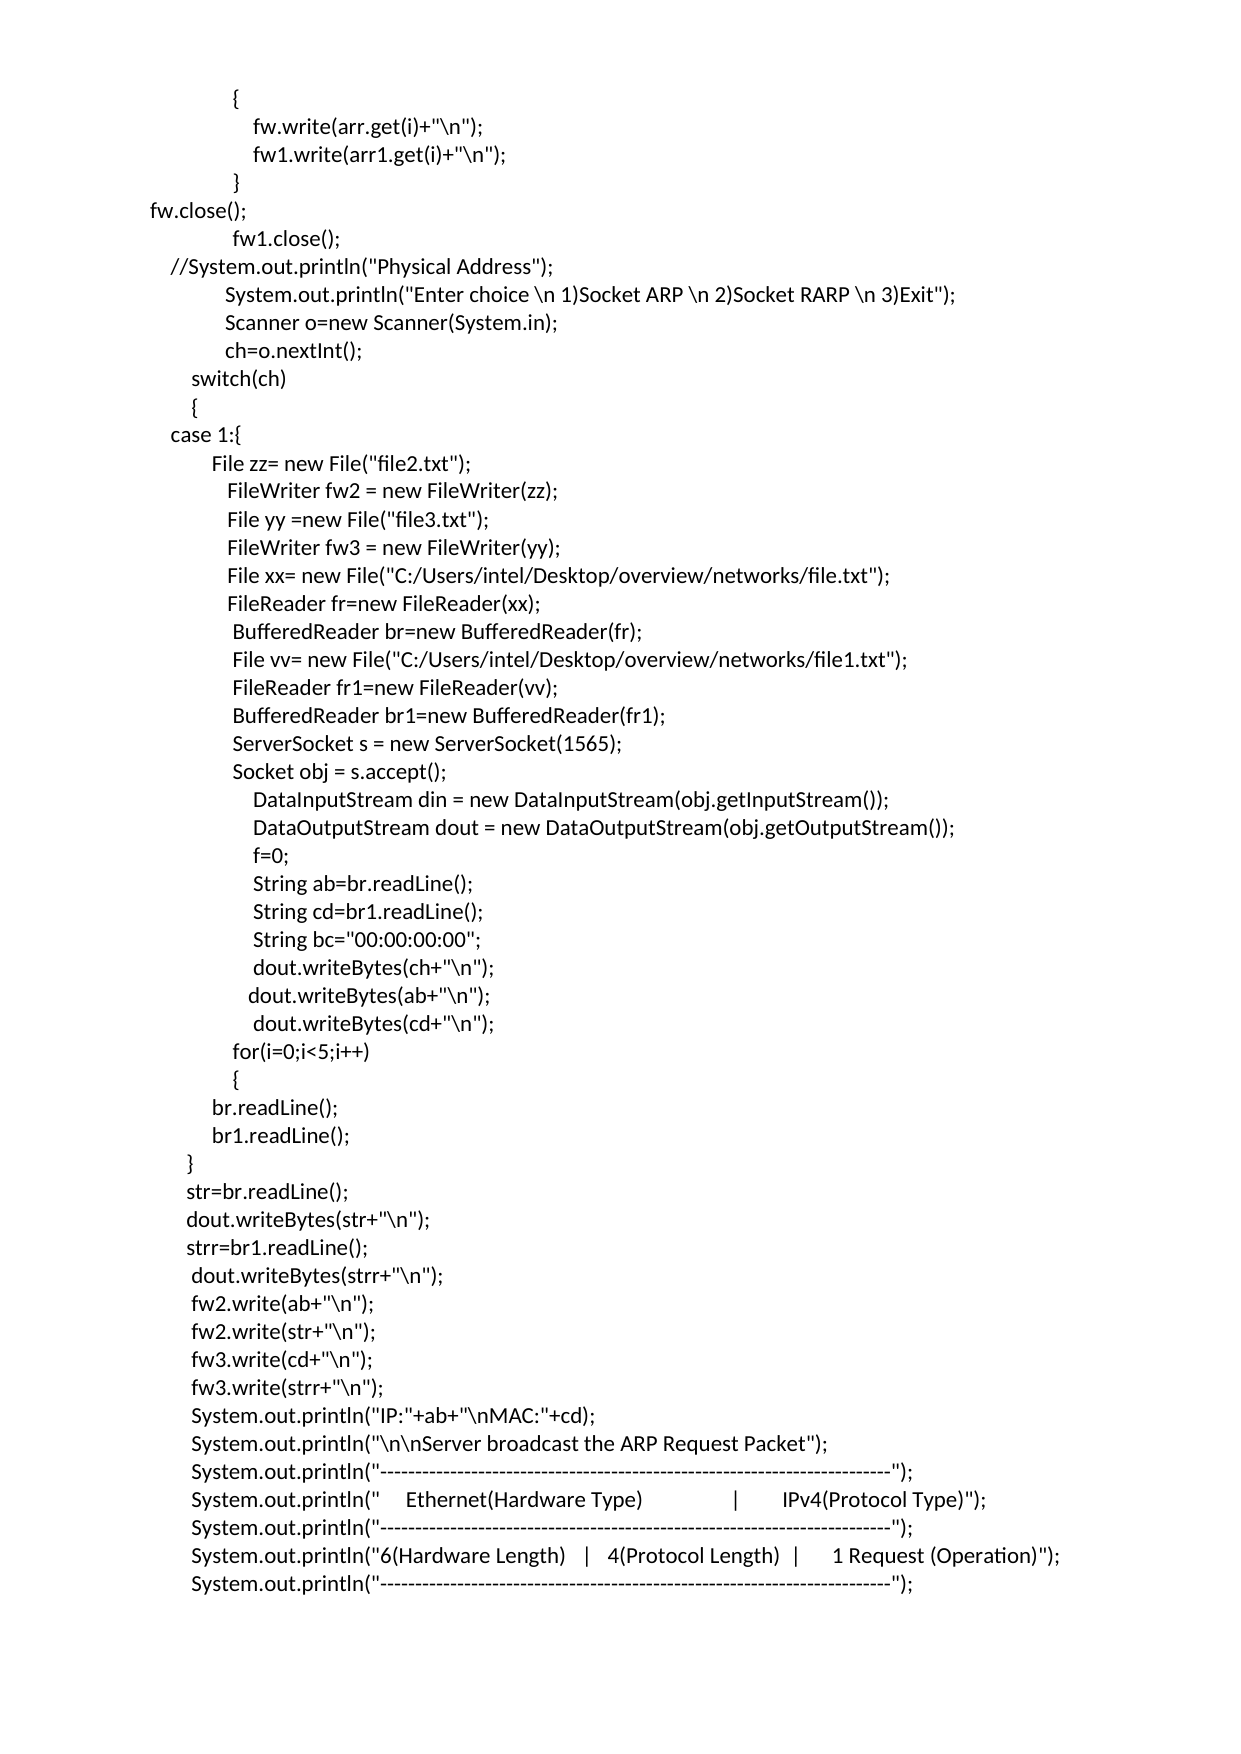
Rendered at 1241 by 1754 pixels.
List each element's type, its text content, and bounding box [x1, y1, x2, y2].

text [150, 1569, 1090, 1597]
text File xx= new File("C:/Users/intel/Desktop/overview/networks/file.txt"); [150, 561, 1090, 589]
text fw3.write(cd+"\n"); [150, 1345, 1090, 1373]
text BufferedReader br1=new BufferedReader(fr1); [150, 701, 1090, 729]
text FileReader fr=new FileReader(xx); [150, 589, 1090, 617]
text dout.writeBytes(ch+"\n"); [150, 953, 1090, 981]
text String ab=br.readLine(); [150, 869, 1090, 897]
text switch(ch) [150, 364, 1090, 393]
text fw.write(arr.get(i)+"\n"); [150, 112, 1090, 140]
text System.out.println("Enter choice \n 1)Socket ARP \n 2)Socket RARP \n 3)Exit"); [150, 281, 1090, 308]
text //System.out.println("Physical Address"); [150, 252, 1090, 281]
text { [150, 1065, 1090, 1093]
text Scanner o=new Scanner(System.in); [150, 308, 1090, 337]
text FileReader fr1=new FileReader(vv); [150, 673, 1090, 701]
text fw1.write(arr1.get(i)+"\n"); [150, 140, 1090, 168]
text File vv= new File("C:/Users/intel/Desktop/overview/networks/file1.txt"); [150, 645, 1090, 673]
text br1.readLine(); [150, 1121, 1090, 1149]
text for(i=0;i<5;i++) [150, 1037, 1090, 1065]
text System.out.println("IP:"+ab+"\nMAC:"+cd); [150, 1401, 1090, 1429]
text File zz= new File("file2.txt"); [150, 449, 1090, 477]
text { [150, 84, 1090, 112]
text System.out.println("6(Hardware Length) | 4(Protocol Length) | 1 Request (Operation)"); [150, 1541, 1090, 1569]
text File yy =new File("file3.txt"); [150, 505, 1090, 533]
text dout.writeBytes(ab+"\n"); [150, 981, 1090, 1009]
text System.out.println("-------------------------------------------------------------------------"); [150, 1457, 1090, 1485]
text dout.writeBytes(str+"\n"); [150, 1205, 1090, 1233]
text fw1.close(); [150, 224, 1090, 252]
text ch=o.nextInt(); [150, 337, 1090, 364]
text System.out.println("-------------------------------------------------------------------------"); [150, 1513, 1090, 1541]
text case 1:{ [150, 421, 1090, 449]
text } [150, 168, 1090, 196]
text System.out.println(" Ethernet(Hardware Type) | IPv4(Protocol Type)"); [150, 1485, 1090, 1513]
text String cd=br1.readLine(); [150, 897, 1090, 925]
text DataOutputStream dout = new DataOutputStream(obj.getOutputStream()); [150, 813, 1090, 841]
text fw2.write(str+"\n"); [150, 1317, 1090, 1345]
text str=br.readLine(); [150, 1177, 1090, 1205]
text ServerSocket s = new ServerSocket(1565); [150, 729, 1090, 757]
text fw.close(); [150, 196, 1090, 224]
text fw3.write(strr+"\n"); [150, 1373, 1090, 1401]
text strr=br1.readLine(); [150, 1233, 1090, 1261]
text f=0; [150, 841, 1090, 869]
text dout.writeBytes(strr+"\n"); [150, 1261, 1090, 1289]
text { [150, 393, 1090, 421]
text FileWriter fw3 = new FileWriter(yy); [150, 533, 1090, 561]
text System.out.println("\n\nServer broadcast the ARP Request Packet"); [150, 1429, 1090, 1457]
text DataInputStream din = new DataInputStream(obj.getInputStream()); [150, 785, 1090, 813]
text dout.writeBytes(cd+"\n"); [150, 1009, 1090, 1037]
text } [150, 1149, 1090, 1177]
text Socket obj = s.accept(); [150, 757, 1090, 785]
text FileWriter fw2 = new FileWriter(zz); [150, 477, 1090, 505]
text BufferedReader br=new BufferedReader(fr); [150, 617, 1090, 645]
text fw2.write(ab+"\n"); [150, 1289, 1090, 1317]
text br.readLine(); [150, 1093, 1090, 1121]
text String bc="00:00:00:00"; [150, 925, 1090, 953]
